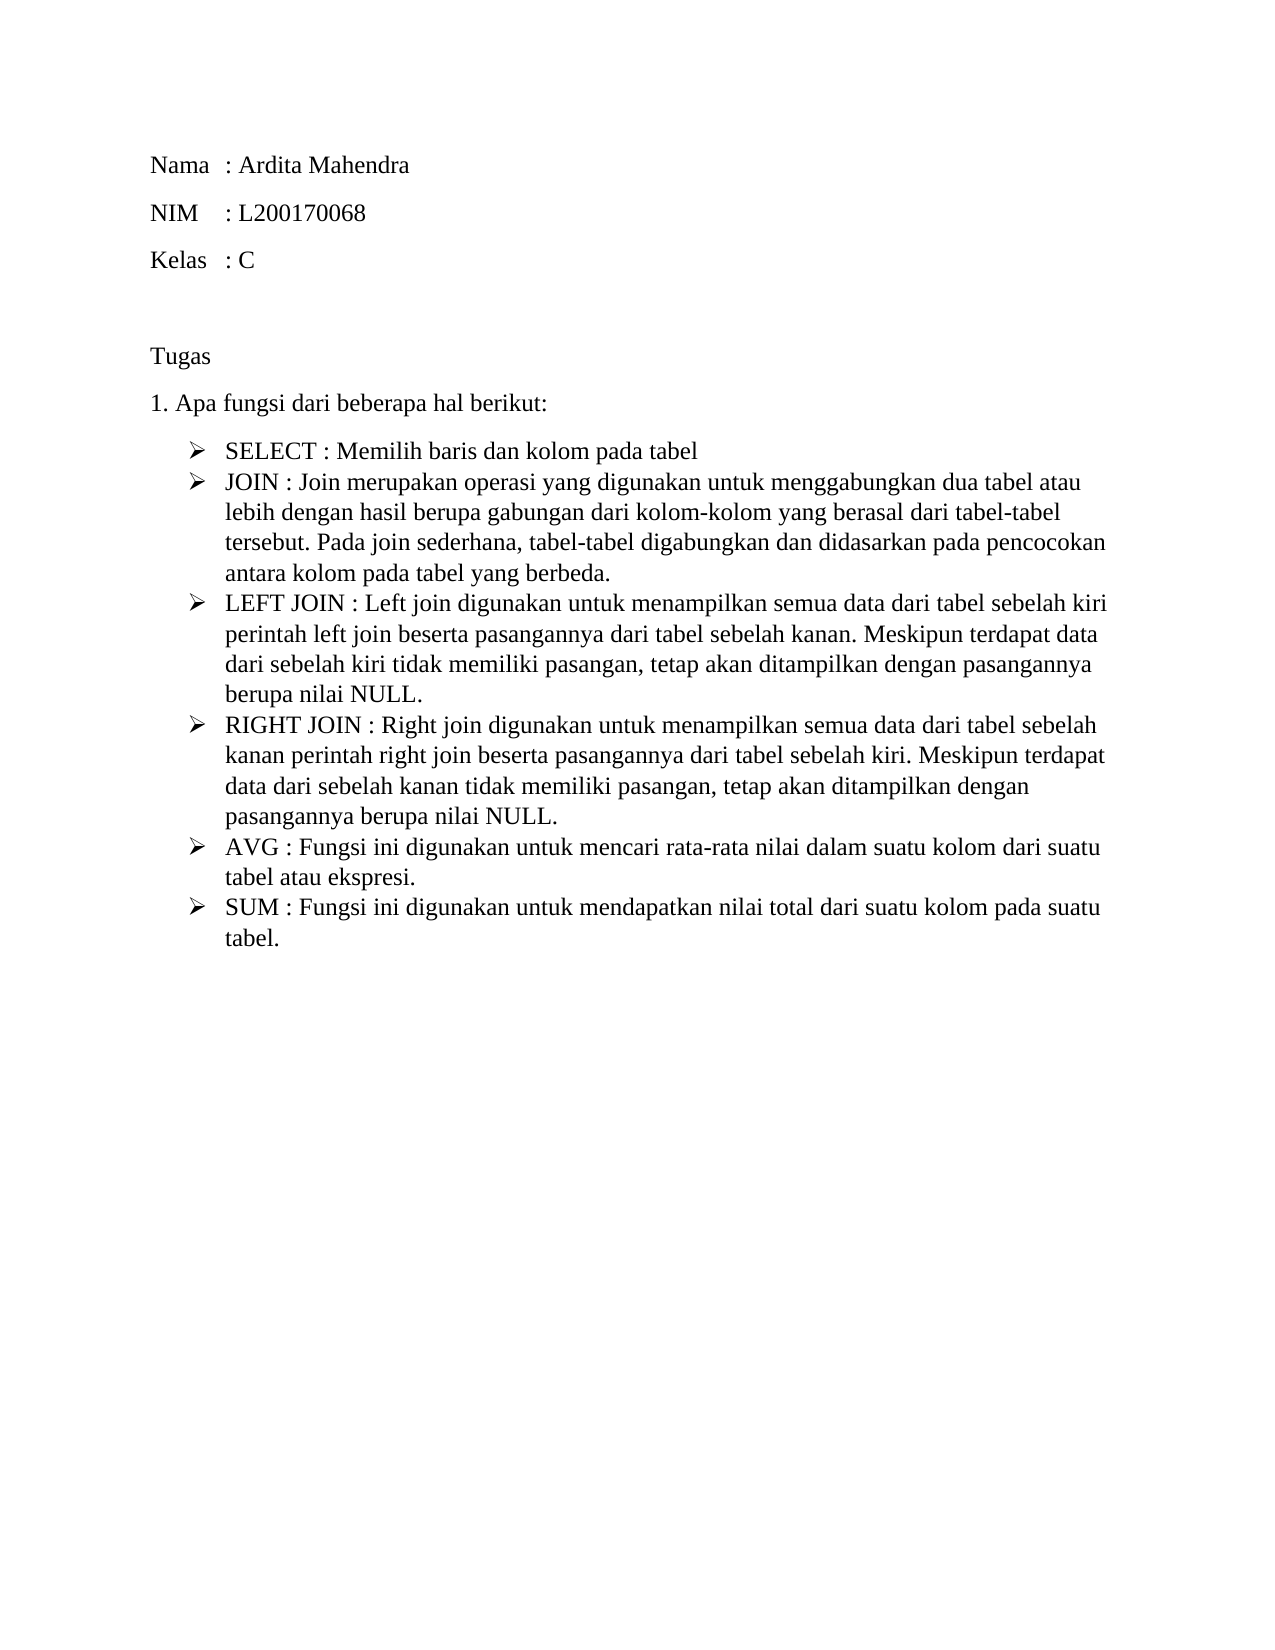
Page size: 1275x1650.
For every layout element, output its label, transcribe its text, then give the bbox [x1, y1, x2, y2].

text 1. Apa fungsi dari beberapa hal berikut: [150, 388, 1125, 417]
list LEFT JOIN : Left join digunakan untuk menampilkan semua data dari tabel sebelah kiri perintah left join beserta pasangannya dari tabel sebelah kanan. Meskipun terdapat data dari sebelah kiri tidak memiliki pasangan, tetap akan ditampilkan dengan pasangannya berupa nilai NULL. [187, 588, 1125, 708]
text NIM : L200170068 [150, 198, 1125, 226]
list AVG : Fungsi ini digunakan untuk mencari rata-rata nilai dalam suatu kolom dari suatu tabel atau ekspresi. [187, 832, 1125, 891]
text Nama : Ardita Mahendra [150, 150, 1125, 179]
list JOIN : Join merupakan operasi yang digunakan untuk menggabungkan dua tabel atau lebih dengan hasil berupa gabungan dari kolom-kolom yang berasal dari tabel-tabel tersebut. Pada join sederhana, tabel-tabel digabungkan dan didasarkan pada pencocokan antara kolom pada tabel yang berbeda. [187, 467, 1125, 587]
list SUM : Fungsi ini digunakan untuk mendapatkan nilai total dari suatu kolom pada suatu tabel. [187, 892, 1125, 952]
text Tugas [150, 341, 1125, 369]
text Kelas : C [150, 245, 1125, 274]
list RIGHT JOIN : Right join digunakan untuk menampilkan semua data dari tabel sebelah kanan perintah right join beserta pasangannya dari tabel sebelah kiri. Meskipun terdapat data dari sebelah kanan tidak memiliki pasangan, tetap akan ditampilkan dengan pasangannya berupa nilai NULL. [187, 710, 1125, 830]
list SELECT : Memilih baris dan kolom pada tabel [187, 436, 1125, 465]
